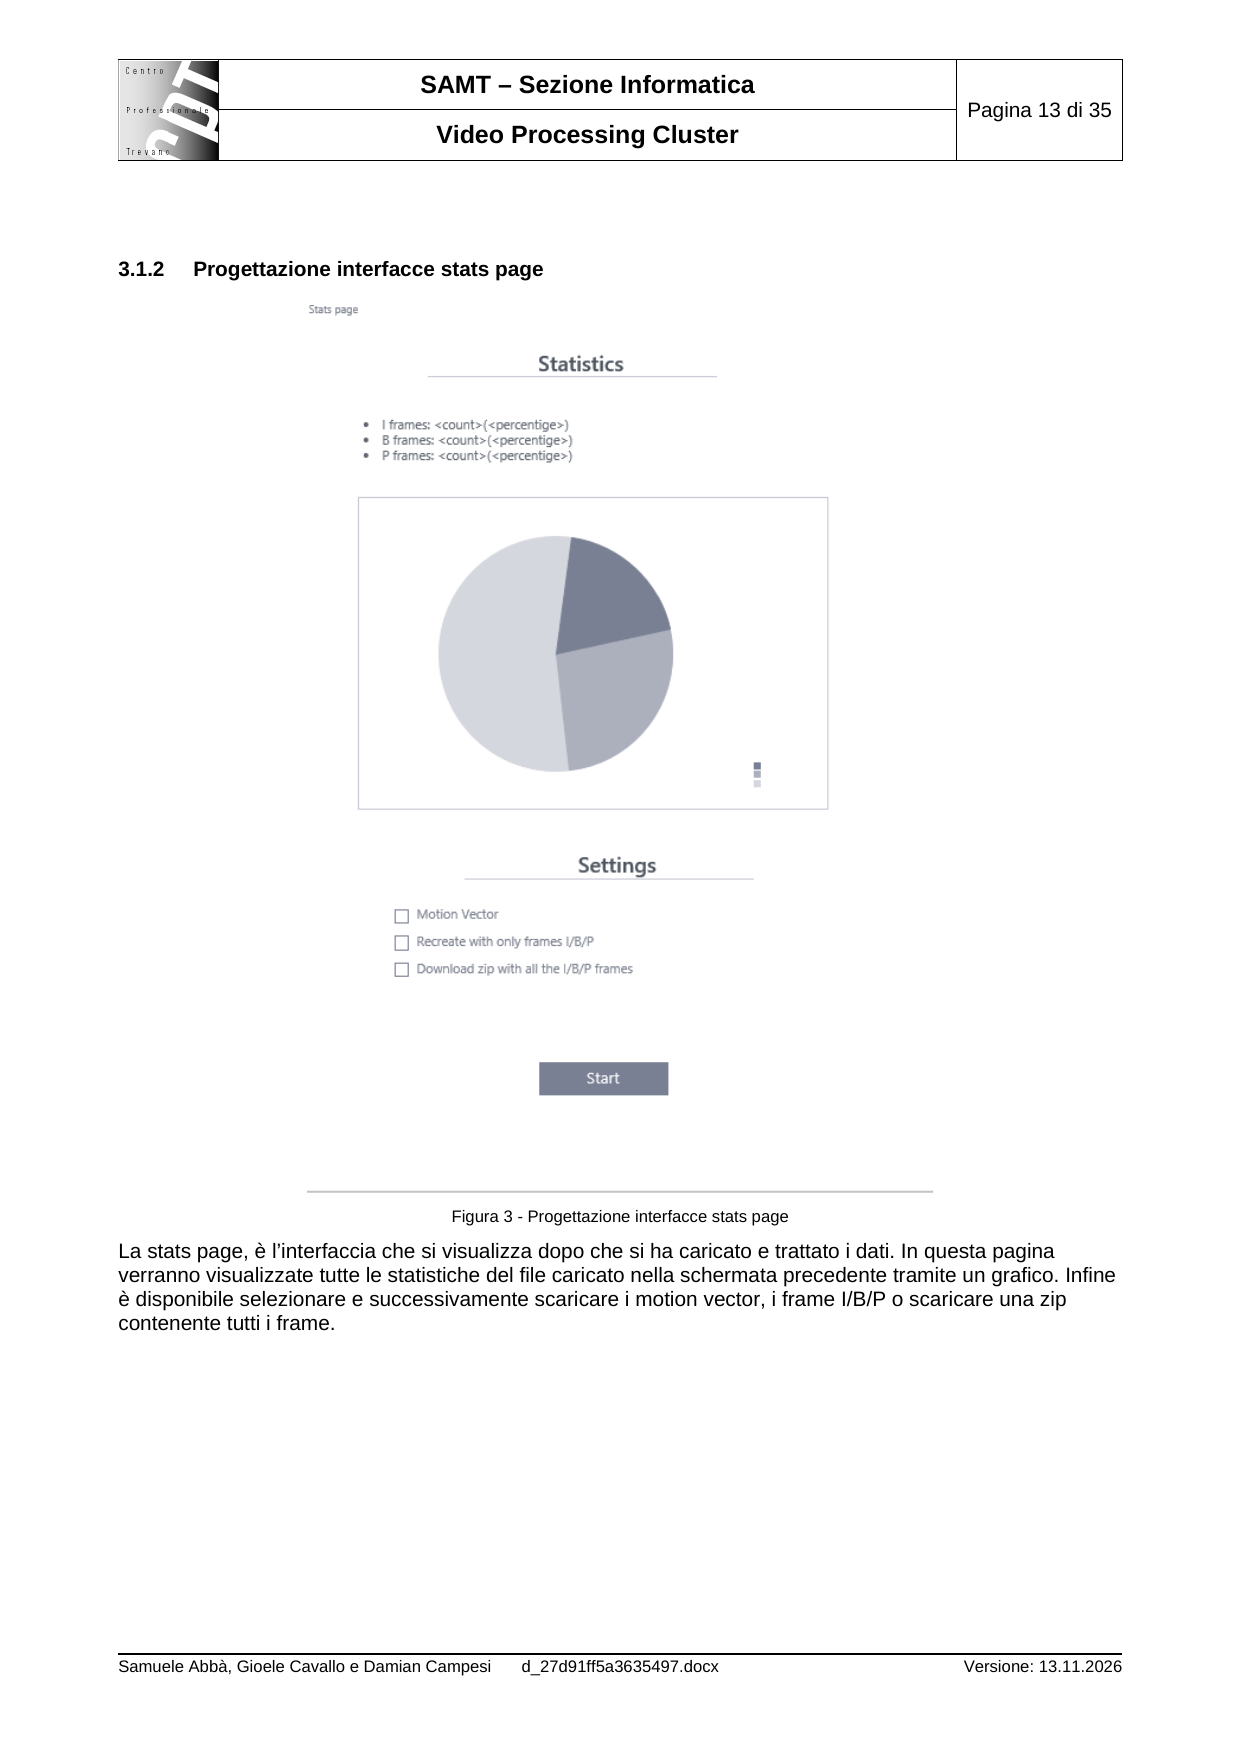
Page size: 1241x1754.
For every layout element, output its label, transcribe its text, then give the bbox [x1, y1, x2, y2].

picture [118, 60, 219, 160]
text Figura 3 - Progettazione interfacce stats page [118, 1207, 1122, 1226]
subtitle Progettazione interfacce stats page [118, 257, 1122, 281]
text La stats page, è l’interfaccia che si visualizza dopo che si ha caricato e trattato i dati. In questa pagina verranno visualizzate tutte le statistiche del file caricato nella schermata precedente tramite un grafico. Infine è disponibile selezionare e successivamente scaricare i motion vector, i frame I/B/P o scaricare una zip contenente tutti i frame. [118, 1239, 1122, 1334]
picture [307, 305, 934, 1195]
